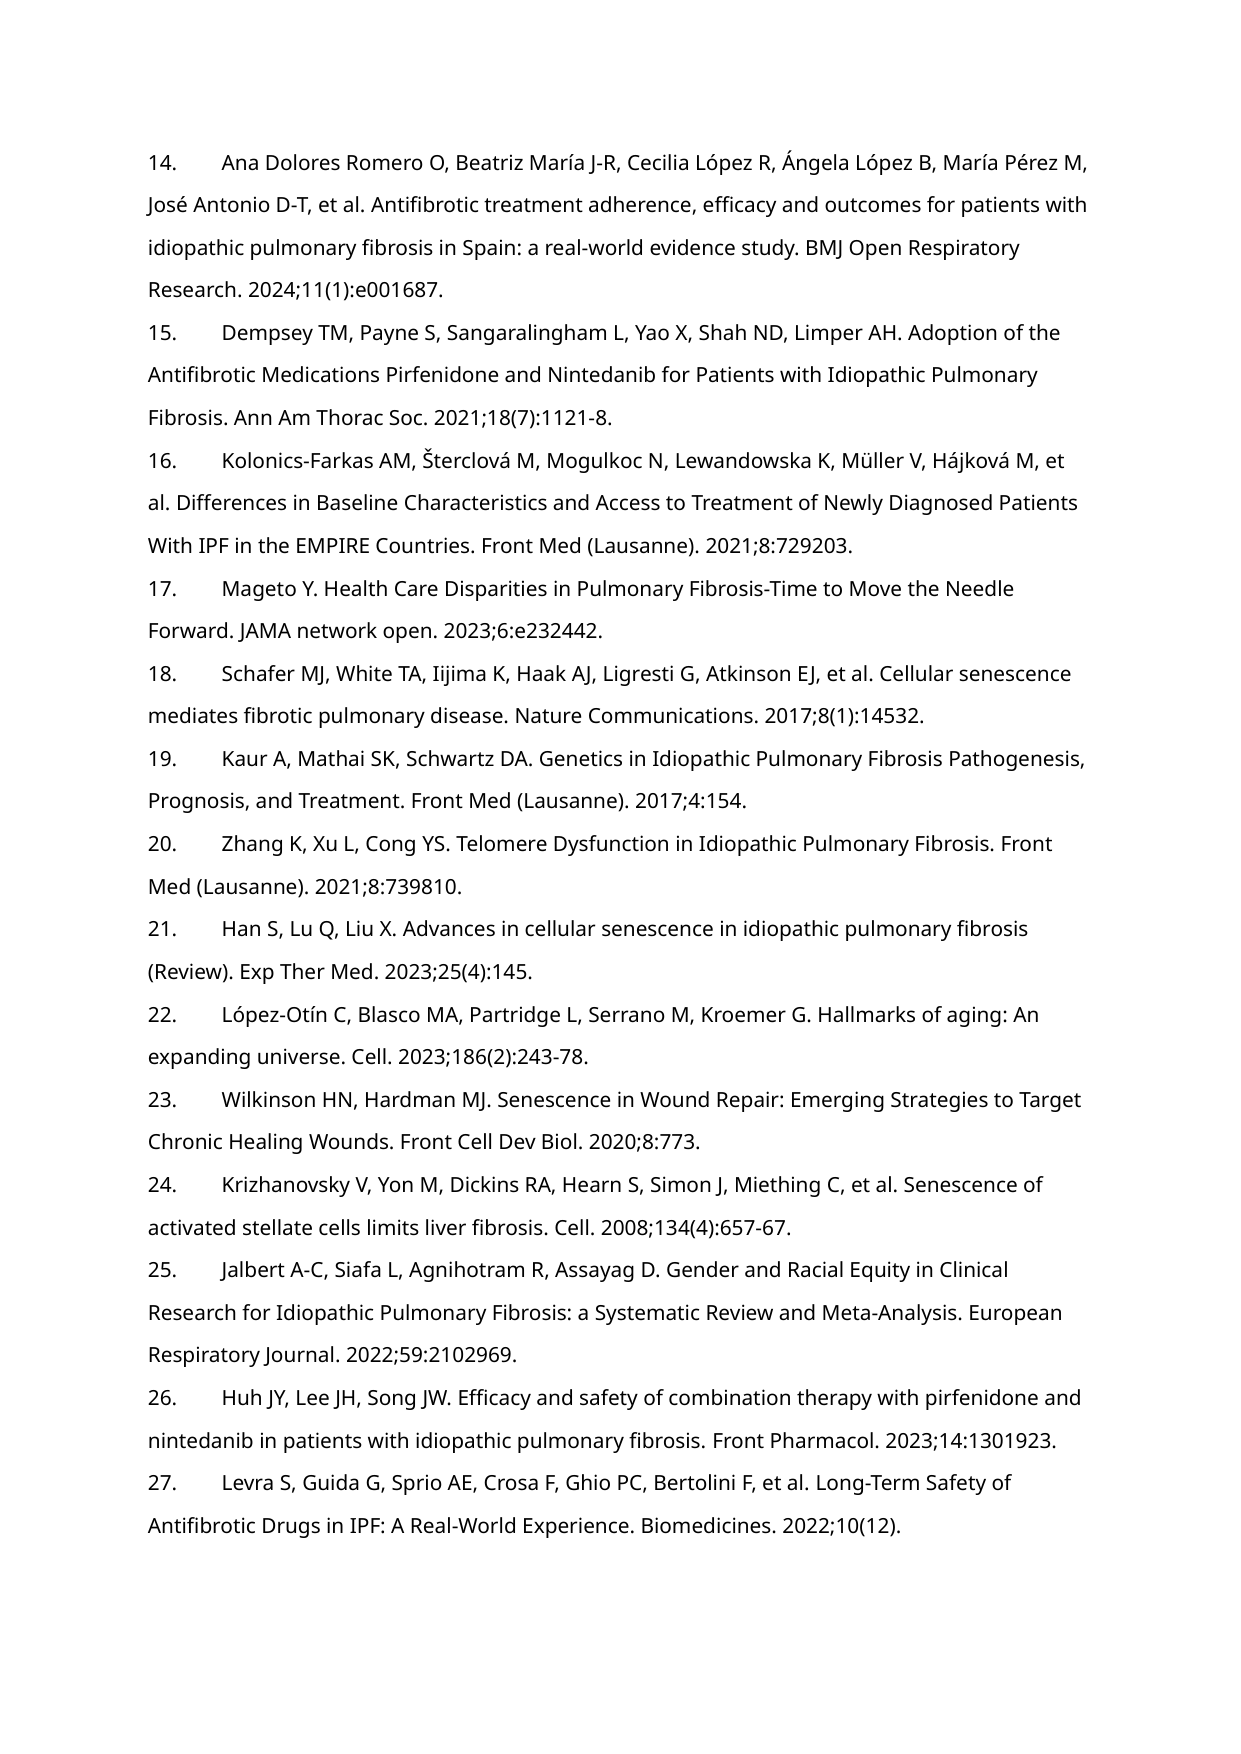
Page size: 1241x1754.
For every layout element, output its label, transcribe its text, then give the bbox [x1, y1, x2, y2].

text 16. Kolonics-Farkas AM, Šterclová M, Mogulkoc N, Lewandowska K, Müller V, Hájková M, et al. Differences in Baseline Characteristics and Access to Treatment of Newly Diagnosed Patients With IPF in the EMPIRE Countries. Front Med (Lausanne). 2021;8:729203. [148, 446, 1093, 559]
text 22. López-Otín C, Blasco MA, Partridge L, Serrano M, Kroemer G. Hallmarks of aging: An expanding universe. Cell. 2023;186(2):243-78. [148, 1000, 1093, 1071]
text 25. Jalbert A-C, Siafa L, Agnihotram R, Assayag D. Gender and Racial Equity in Clinical Research for Idiopathic Pulmonary Fibrosis: a Systematic Review and Meta-Analysis. European Respiratory Journal. 2022;59:2102969. [148, 1255, 1093, 1369]
text 24. Krizhanovsky V, Yon M, Dickins RA, Hearn S, Simon J, Miething C, et al. Senescence of activated stellate cells limits liver fibrosis. Cell. 2008;134(4):657-67. [148, 1170, 1093, 1241]
text 18. Schafer MJ, White TA, Iijima K, Haak AJ, Ligresti G, Atkinson EJ, et al. Cellular senescence mediates fibrotic pulmonary disease. Nature Communications. 2017;8(1):14532. [148, 659, 1093, 730]
text 20. Zhang K, Xu L, Cong YS. Telomere Dysfunction in Idiopathic Pulmonary Fibrosis. Front Med (Lausanne). 2021;8:739810. [148, 829, 1093, 900]
text 14. Ana Dolores Romero O, Beatriz María J-R, Cecilia López R, Ángela López B, María Pérez M, José Antonio D-T, et al. Antifibrotic treatment adherence, efficacy and outcomes for patients with idiopathic pulmonary fibrosis in Spain: a real-world evidence study. BMJ Open Respiratory Research. 2024;11(1):e001687. [148, 148, 1093, 304]
text 23. Wilkinson HN, Hardman MJ. Senescence in Wound Repair: Emerging Strategies to Target Chronic Healing Wounds. Front Cell Dev Biol. 2020;8:773. [148, 1085, 1093, 1156]
text 19. Kaur A, Mathai SK, Schwartz DA. Genetics in Idiopathic Pulmonary Fibrosis Pathogenesis, Prognosis, and Treatment. Front Med (Lausanne). 2017;4:154. [148, 744, 1093, 815]
text 17. Mageto Y. Health Care Disparities in Pulmonary Fibrosis-Time to Move the Needle Forward. JAMA network open. 2023;6:e232442. [148, 574, 1093, 645]
text 27. Levra S, Guida G, Sprio AE, Crosa F, Ghio PC, Bertolini F, et al. Long-Term Safety of Antifibrotic Drugs in IPF: A Real-World Experience. Biomedicines. 2022;10(12). [148, 1468, 1093, 1539]
text 15. Dempsey TM, Payne S, Sangaralingham L, Yao X, Shah ND, Limper AH. Adoption of the Antifibrotic Medications Pirfenidone and Nintedanib for Patients with Idiopathic Pulmonary Fibrosis. Ann Am Thorac Soc. 2021;18(7):1121-8. [148, 318, 1093, 432]
text 21. Han S, Lu Q, Liu X. Advances in cellular senescence in idiopathic pulmonary fibrosis (Review). Exp Ther Med. 2023;25(4):145. [148, 914, 1093, 986]
text 26. Huh JY, Lee JH, Song JW. Efficacy and safety of combination therapy with pirfenidone and nintedanib in patients with idiopathic pulmonary fibrosis. Front Pharmacol. 2023;14:1301923. [148, 1383, 1093, 1454]
